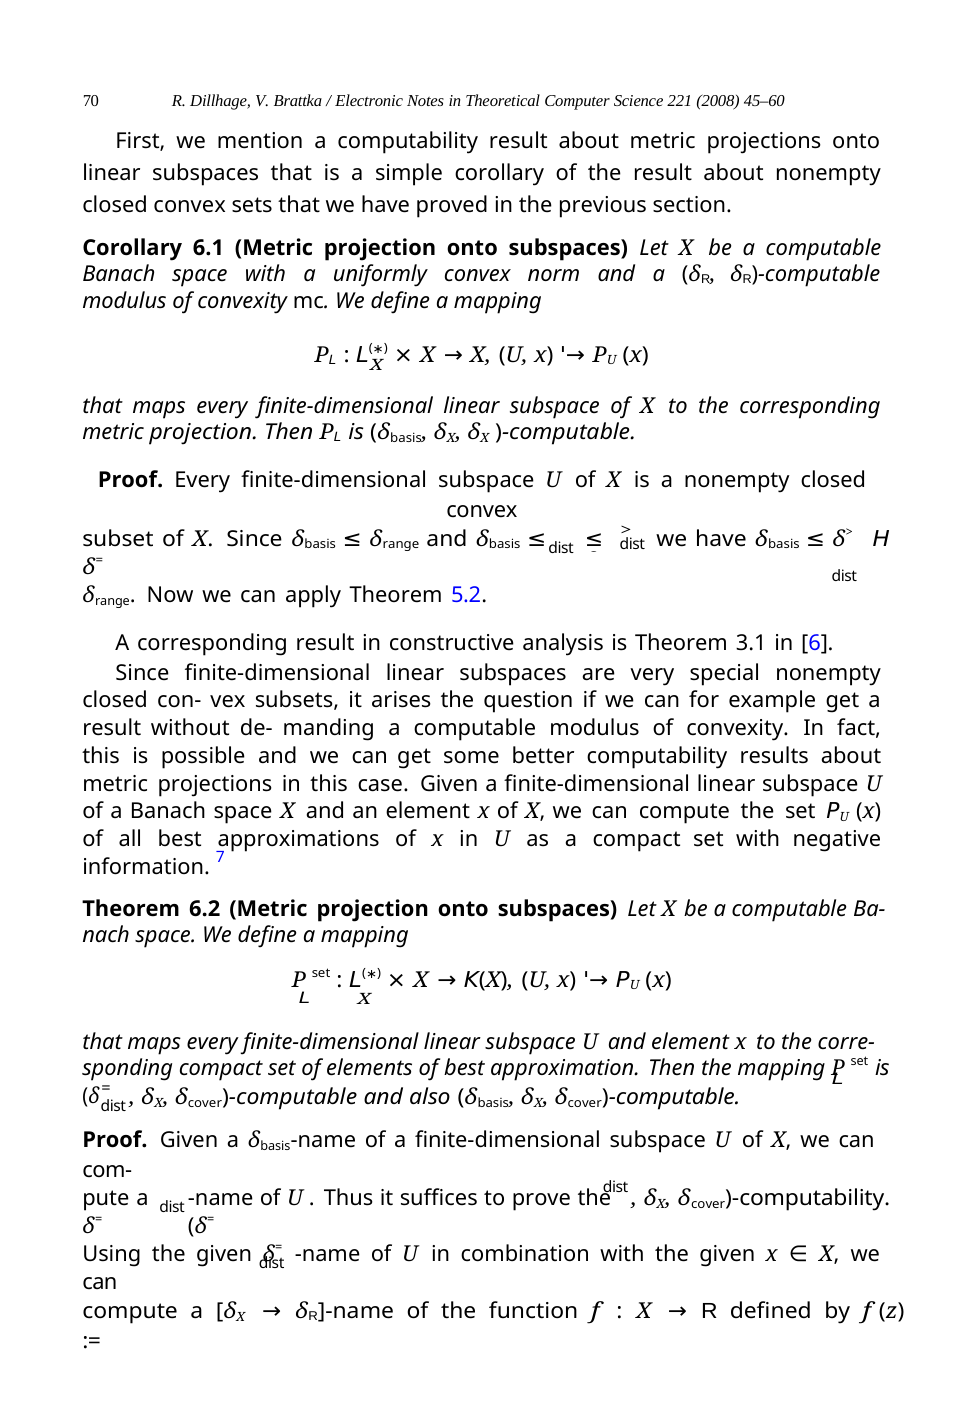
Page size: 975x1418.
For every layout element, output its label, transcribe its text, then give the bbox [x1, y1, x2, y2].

text pute a δ= [82, 1183, 173, 1239]
text , δX, δcover)-computability. [631, 1183, 904, 1211]
text Since finite-dimensional linear subspaces are very special nonempty closed con- vex subsets, it arises the question if we can for example get a result without de- manding a computable modulus of convexity. In fact, this is possible and we can get some better computability results about metric projections in this case. Given a finite-dimensional linear subspace U of a Banach space X and an element x of X, we can compute the set PU (x) of all best approximations of x in U as a compact set with negative information. 7 [82, 658, 882, 880]
text = [101, 1082, 128, 1097]
text Proof. Every finite-dimensional subspace U of X is a nonempty closed convex [71, 464, 893, 524]
text compute a [δX → δR]-name of the function f : X → R defined by f (z) := [82, 1296, 904, 1355]
text L X [299, 991, 904, 1008]
text we have δbasis ≤ δ> H [656, 524, 904, 552]
text Corollary 6.1 (Metric projection onto subspaces) Let X be a computable Banach space with a uniformly convex norm and a (δR, δR)-computable modulus of convexity mc. We deﬁne a mapping [82, 234, 881, 314]
text Using the given δ= -name of U in combination with the given x ∈ X, we can [82, 1239, 904, 1295]
text dist [100, 1097, 128, 1115]
text Proof. Given a δbasis-name of a finite-dimensional subspace U of X, we can com- [82, 1124, 904, 1183]
text δrange. Now we can apply Theorem 5.2. [82, 580, 904, 608]
text that maps every ﬁnite-dimensional linear subspace of X to the corresponding metric projection. Then PL is (δbasis, δX, δX )-computable. [82, 392, 881, 446]
text PL : L(∗) × X → X, (U, x) '→ PU (x) [71, 339, 892, 368]
text > [620, 524, 647, 538]
text A corresponding result in constructive analysis is Theorem 3.1 in [6]. [115, 627, 904, 657]
text , δX, δcover)-computable and also (δbasis, δX, δcover)-computable. [129, 1082, 904, 1110]
text -name of U . Thus it suffices to prove the (δ= [188, 1183, 617, 1239]
text P set : L(∗) × X → K(X), (U, x) '→ PU (x) [71, 973, 892, 991]
text that maps every ﬁnite-dimensional linear subspace U and element x to the corre- sponding compact set of elements of best approximation. Then the mapping P set is [82, 1028, 904, 1082]
text dist [619, 538, 647, 552]
text Theorem 6.2 (Metric projection onto subspaces) Let X be a computable Ba- nach space. We deﬁne a mapping [82, 895, 904, 949]
text First, we mention a computability result about metric projections onto linear subspaces that is a simple corollary of the result about nonempty closed convex sets that we have proved in the previous section. [82, 125, 881, 219]
text subset of X. Since δbasis ≤ δrange and δbasis ≤ δ= [82, 524, 566, 580]
